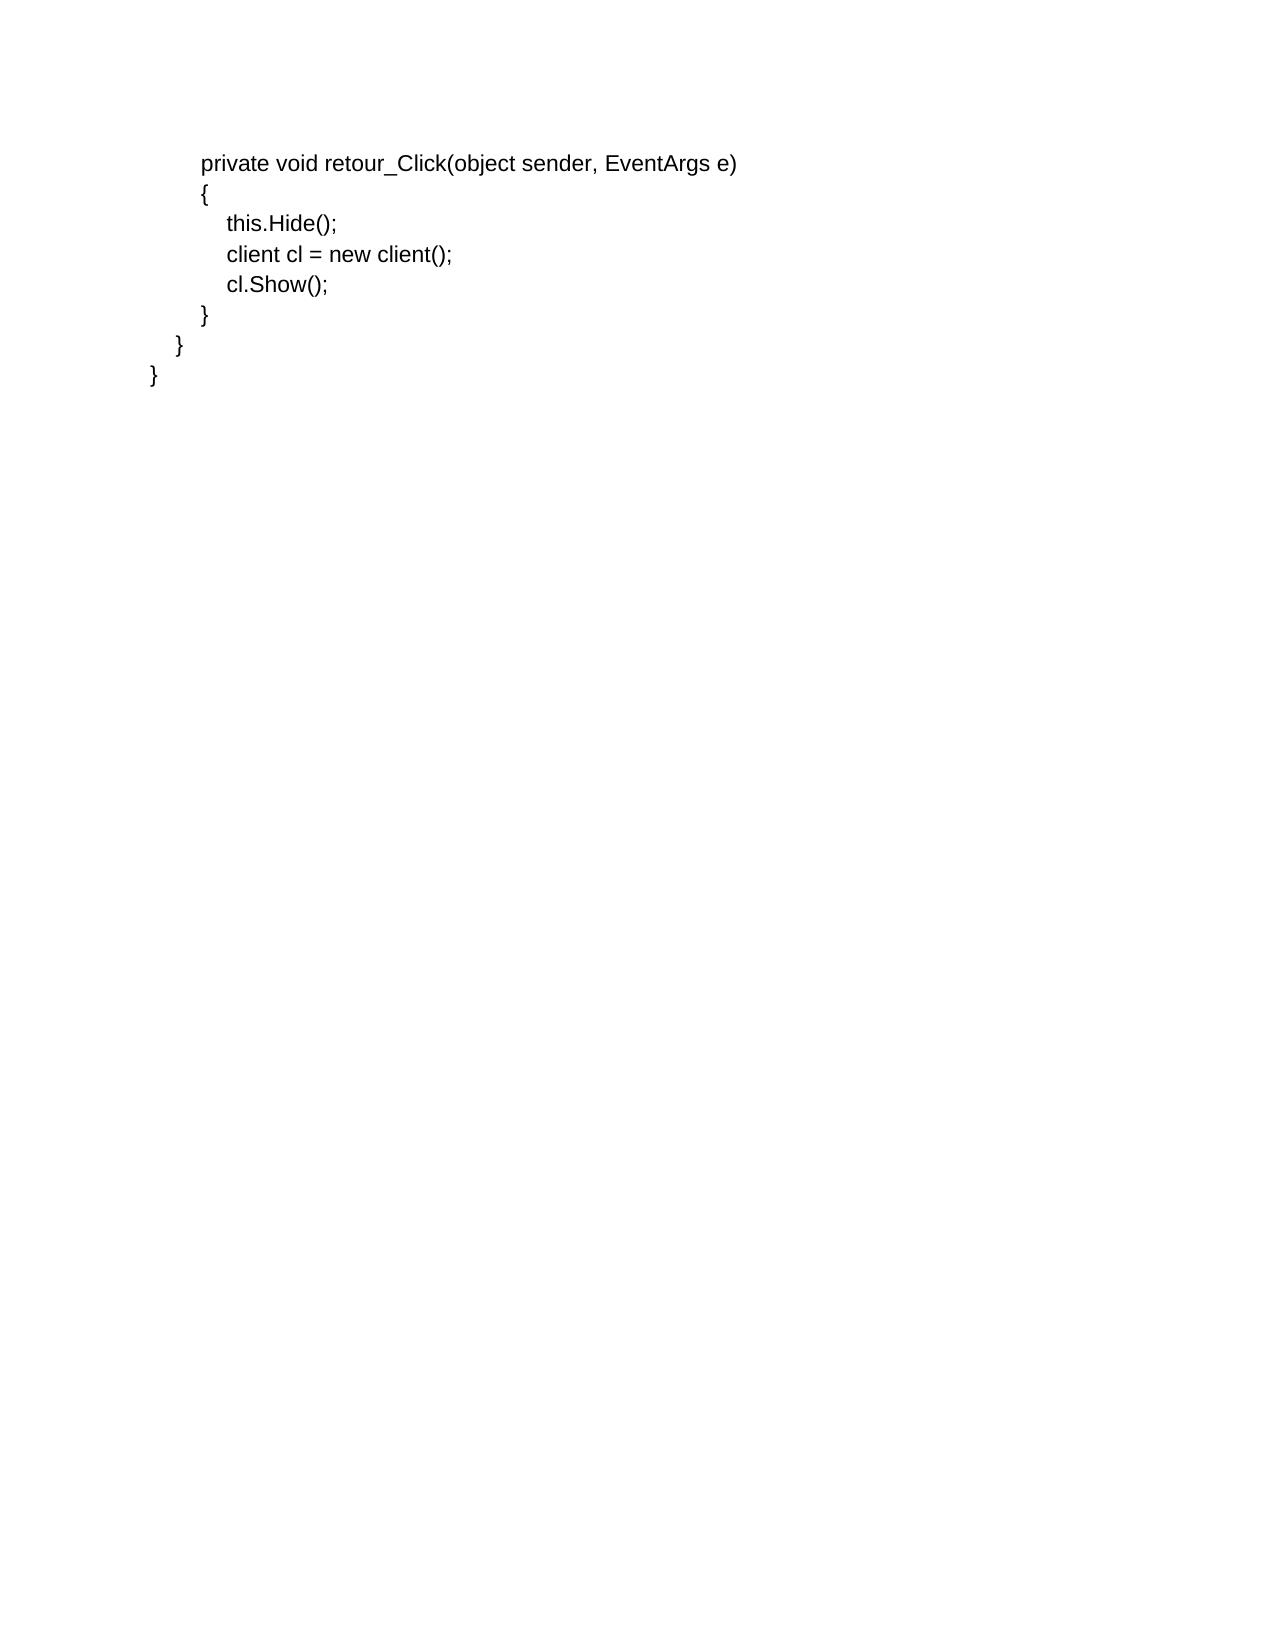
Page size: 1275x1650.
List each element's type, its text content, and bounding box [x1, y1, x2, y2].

text { [150, 180, 1125, 207]
text this.Hide(); [150, 210, 1125, 237]
text client cl = new client(); [150, 241, 1125, 267]
text } [150, 301, 1125, 327]
text cl.Show(); [150, 271, 1125, 297]
text private void retour_Click(object sender, EventArgs e) [150, 150, 1125, 176]
text } [150, 331, 1125, 358]
text } [150, 361, 1125, 388]
